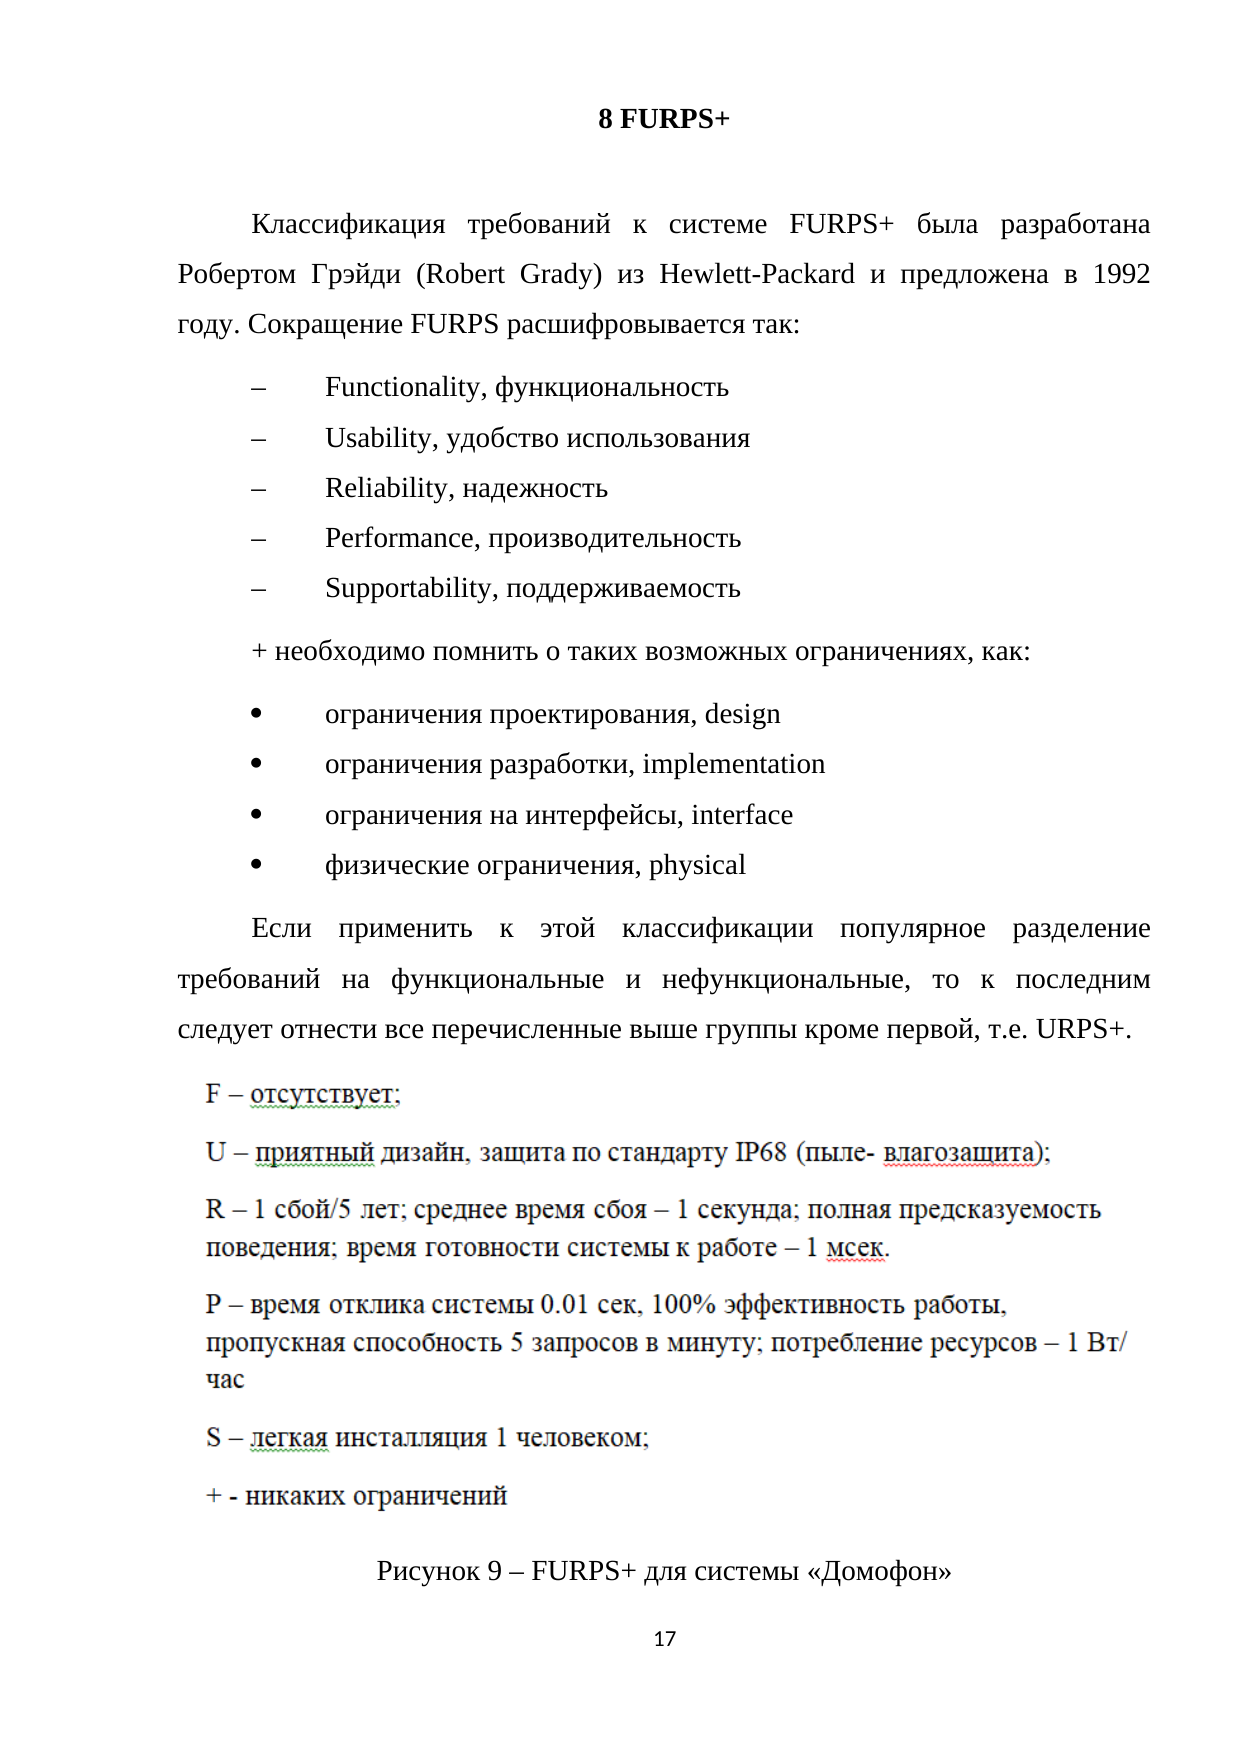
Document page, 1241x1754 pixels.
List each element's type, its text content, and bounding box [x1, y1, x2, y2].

list Reliability, надежность [177, 470, 1152, 503]
list ограничения разработки, implementation [177, 747, 1152, 780]
text + необходимо помнить о таких возможных ограничениях, как: [177, 633, 1152, 667]
list Usability, удобство использования [177, 420, 1152, 453]
subtitle 8 FURPS+ [177, 101, 1152, 135]
list Performance, производительность [177, 520, 1152, 554]
list ограничения на интерфейсы, interface [177, 797, 1152, 831]
list Functionality, функциональность [177, 369, 1152, 403]
picture [177, 1061, 1151, 1539]
text Если применить к этой классификации популярное разделение требований на функциональные и нефункциональные, то к последним следует отнести все перечисленные выше группы кроме первой, т.е. URPS+. [177, 910, 1152, 1044]
text Классификация требований к системе FURPS+ была разработана Робертом Грэйди (Robert Grady) из Hewlett-Packard и предложена в 1992 году. Сокращение FURPS расшифровывается так: [177, 206, 1152, 340]
list физические ограничения, physical [177, 847, 1152, 881]
list ограничения проектирования, design [177, 696, 1152, 730]
text Рисунок 9 – FURPS+ для системы «Домофон» [177, 1553, 1152, 1586]
list Supportability, поддерживаемость [177, 571, 1152, 604]
